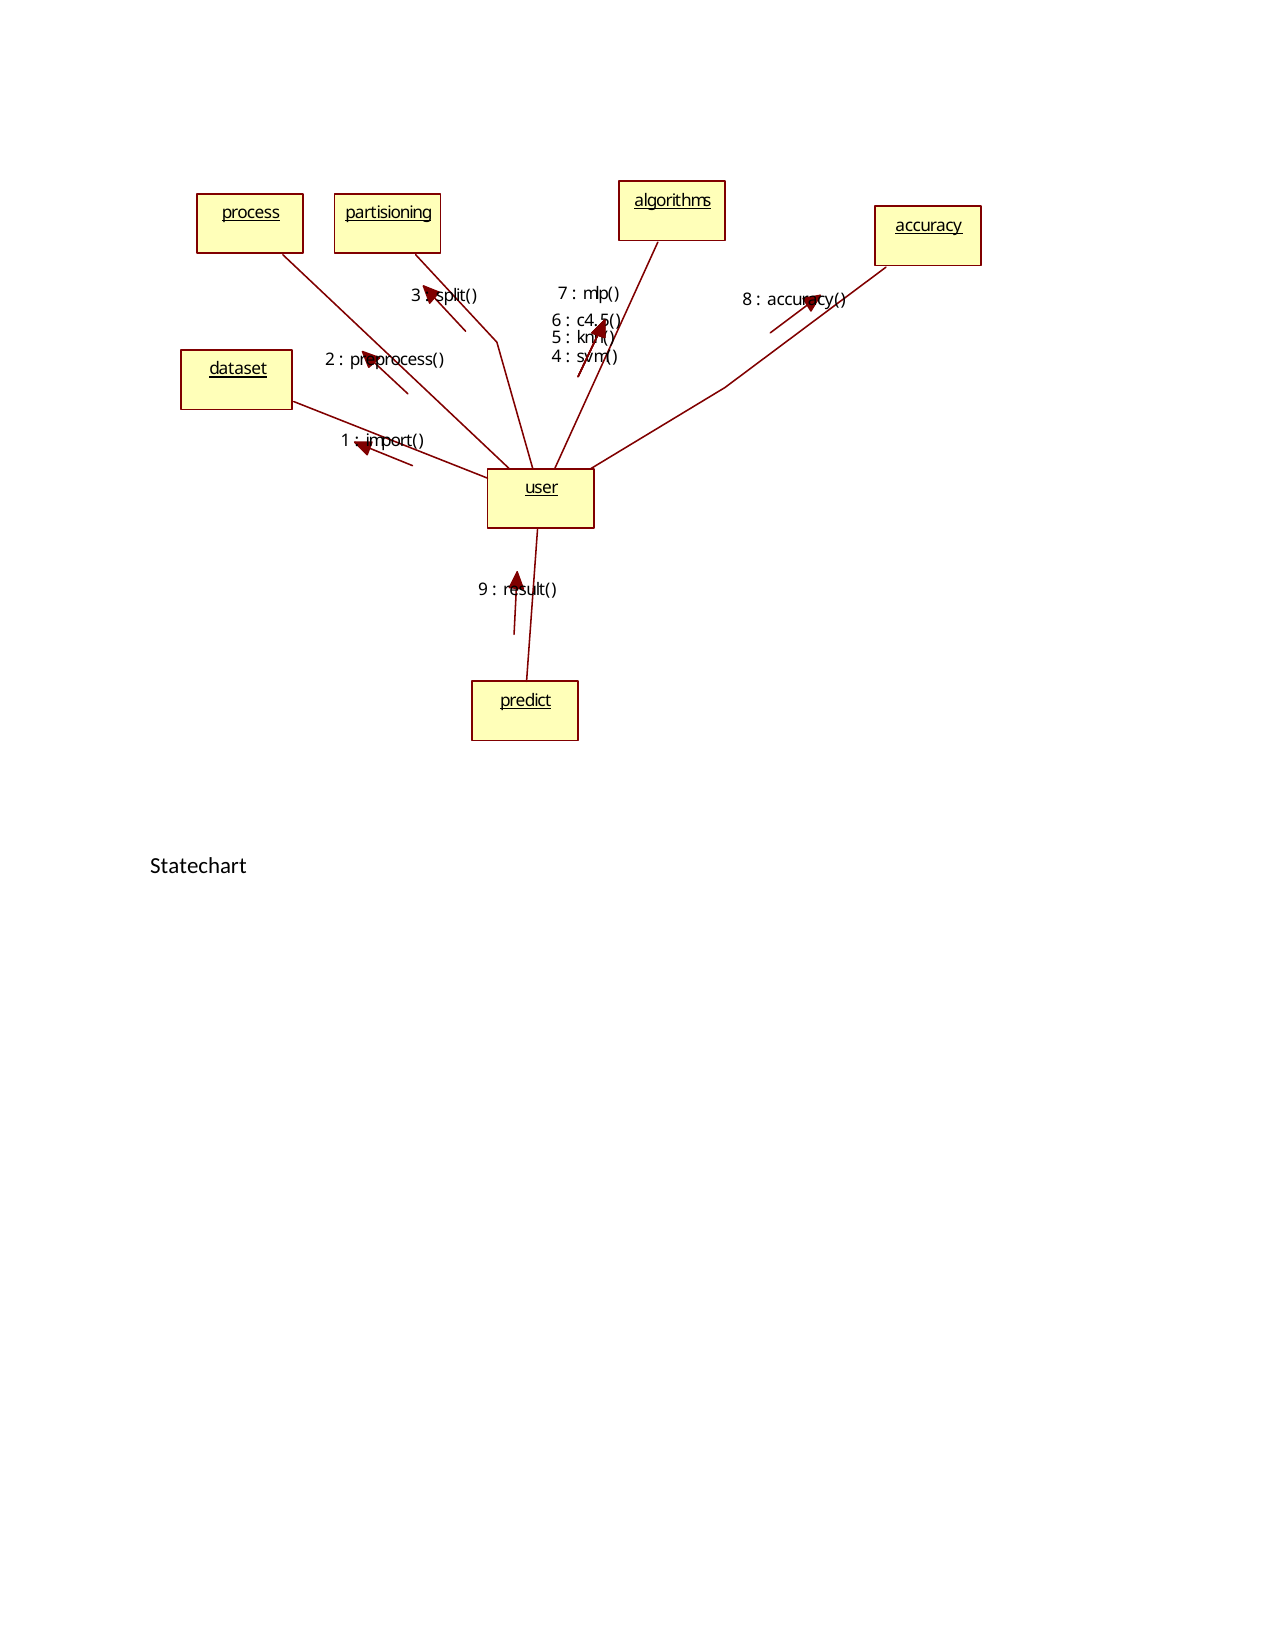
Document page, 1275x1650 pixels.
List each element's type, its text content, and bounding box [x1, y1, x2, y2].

text Statechart [150, 851, 1125, 879]
